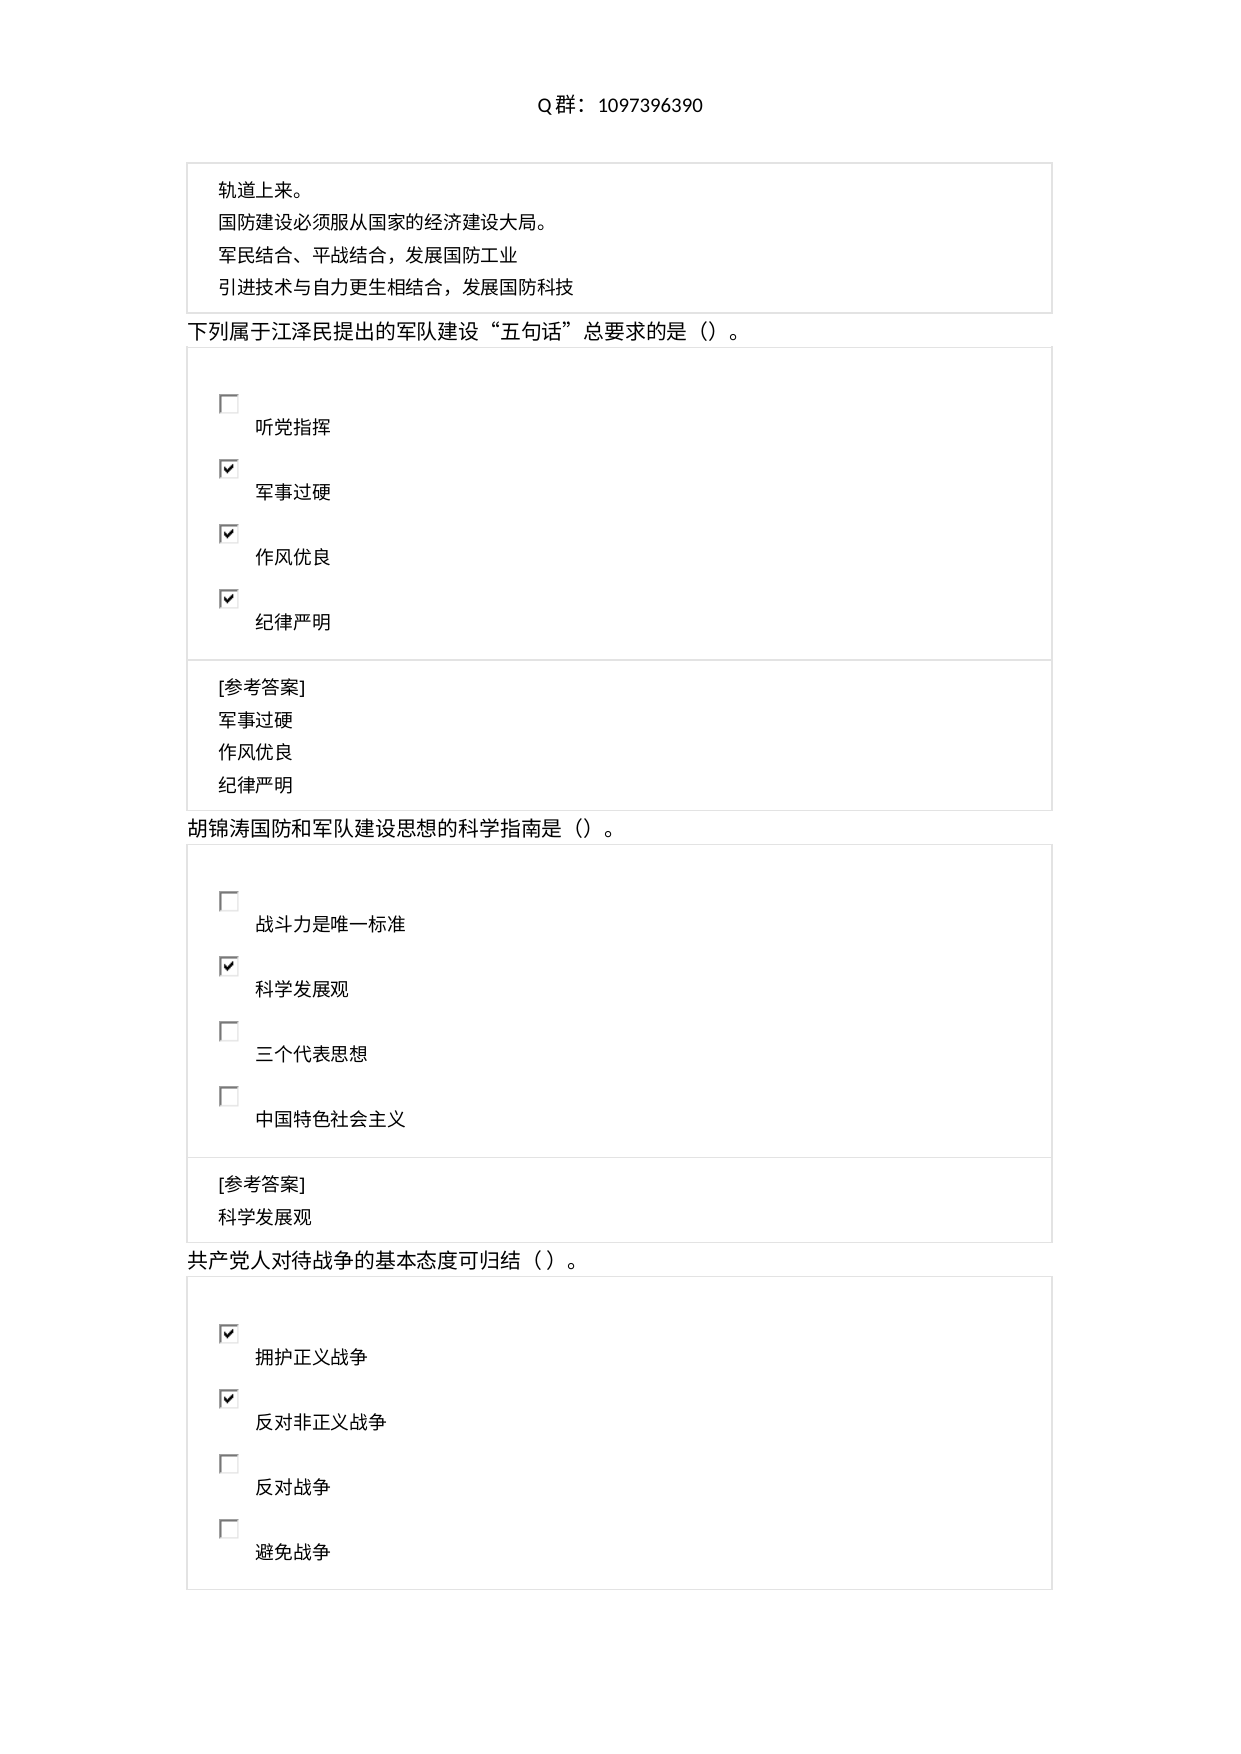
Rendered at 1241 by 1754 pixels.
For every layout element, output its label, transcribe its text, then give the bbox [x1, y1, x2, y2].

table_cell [188, 164, 1051, 312]
text 胡锦涛国防和军队建设思想的科学指南是（）。 [187, 811, 1053, 843]
table_header 听党指挥 军事过硬 作风优良 纪律严明 [188, 348, 1051, 659]
table_header 拥护正义战争 反对非正义战争 反对战争 避免战争 [188, 1277, 1051, 1588]
table_header 战斗力是唯一标准 科学发展观 三个代表思想 中国特色社会主义 [188, 845, 1051, 1156]
text 共产党人对待战争的基本态度可归结（ ）。 [187, 1243, 1053, 1276]
text 下列属于江泽民提出的军队建设“五句话”总要求的是（）。 [187, 314, 1053, 346]
table_cell [参考答案] 科学发展观 [188, 1158, 1051, 1242]
table_cell [参考答案] 军事过硬 作风优良 纪律严明 [188, 661, 1051, 809]
